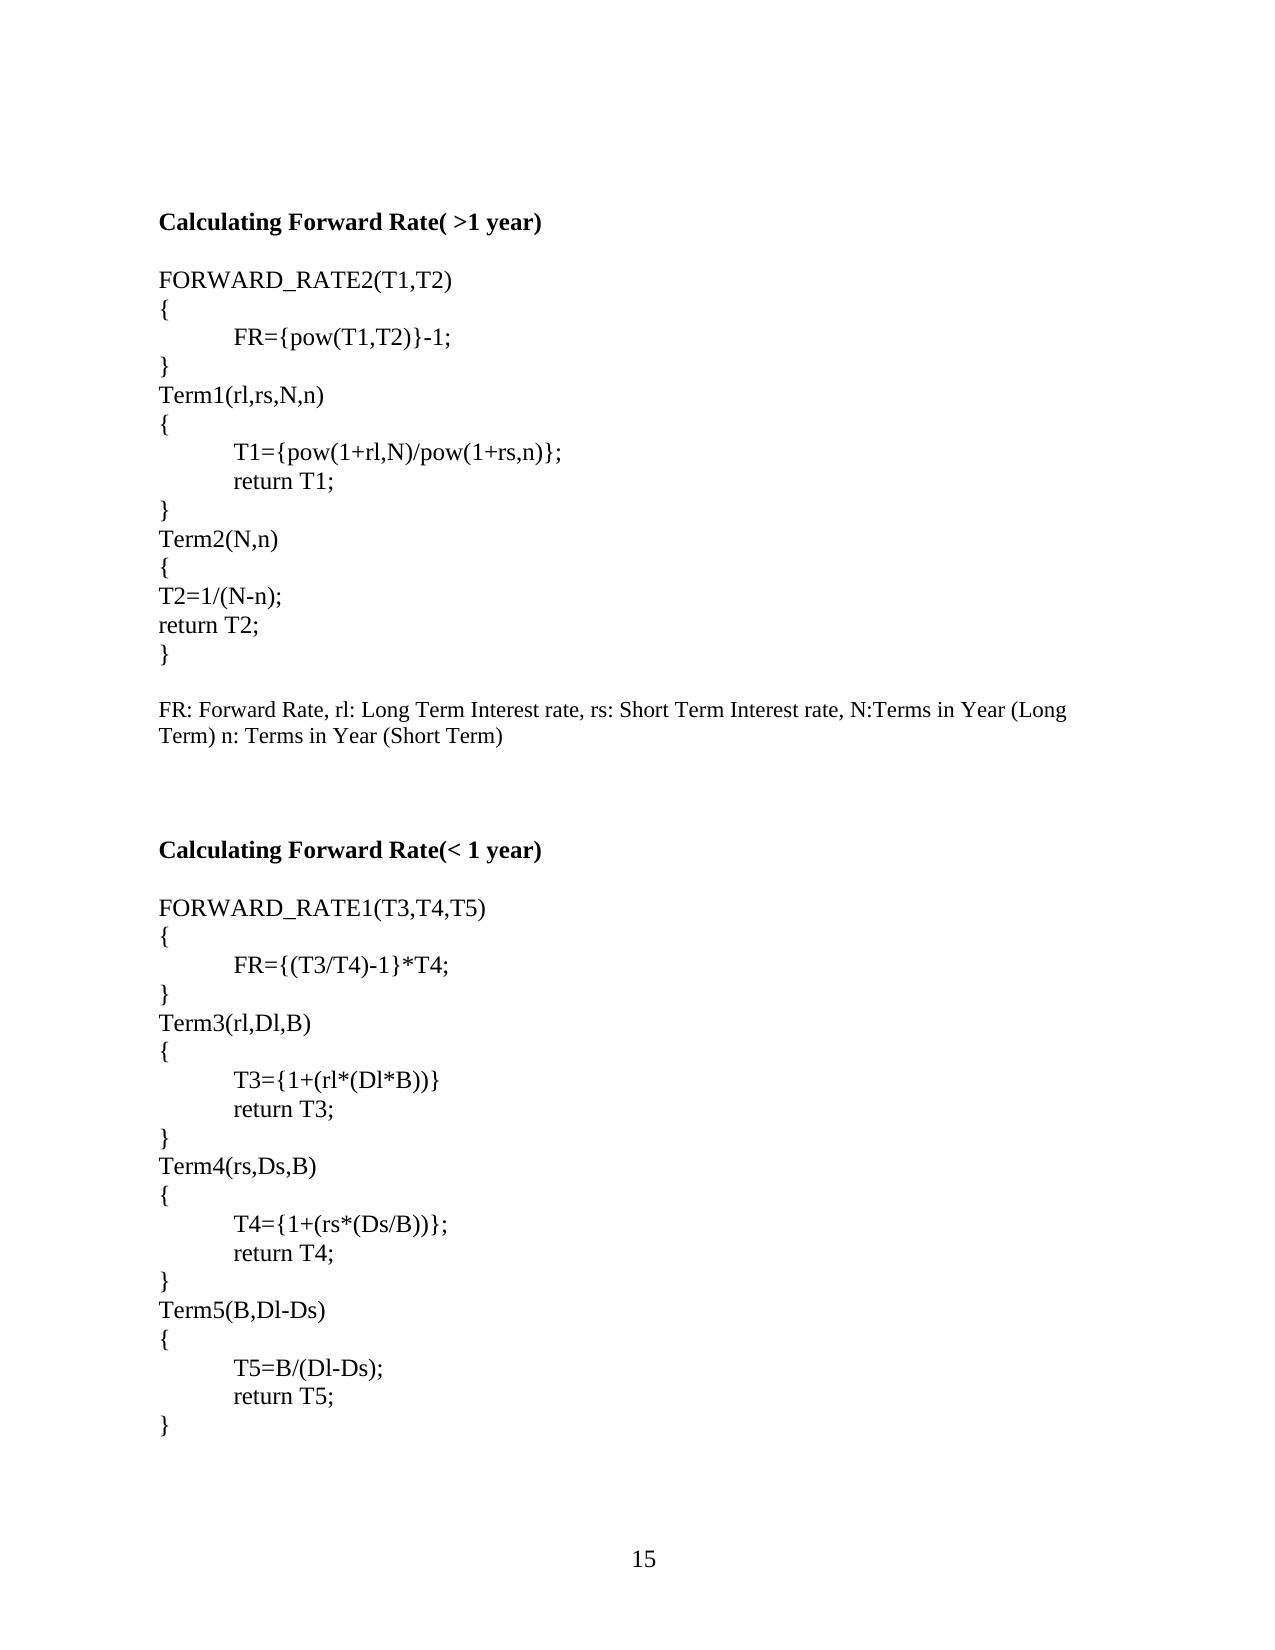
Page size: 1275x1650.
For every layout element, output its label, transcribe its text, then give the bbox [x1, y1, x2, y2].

text { [158, 409, 1129, 437]
text } [158, 979, 1129, 1008]
text } [158, 1266, 1129, 1295]
text Term1(rl,rs,N,n) [158, 380, 1129, 409]
text Calculating Forward Rate(< 1 year) [158, 835, 1129, 864]
text Term2(N,n) [158, 524, 1129, 552]
text FORWARD_RATE2(T1,T2) [158, 265, 1129, 294]
text { [158, 1036, 1129, 1065]
text } [158, 1410, 1129, 1439]
text { [158, 294, 1129, 322]
text FR={(T3/T4)-1}*T4; [158, 950, 1129, 979]
text T4={1+(rs*(Ds/B))}; [158, 1209, 1129, 1238]
text { [158, 1180, 1129, 1209]
text FR: Forward Rate, rl: Long Term Interest rate, rs: Short Term Interest rate, N:Terms in Year (Long Term) n: Terms in Year (Short Term) [158, 696, 1129, 749]
text return T3; [158, 1094, 1129, 1123]
text } [158, 639, 1129, 667]
text } [158, 351, 1129, 380]
text { [158, 921, 1129, 950]
text T3={1+(rl*(Dl*B))} [158, 1065, 1129, 1094]
text { [158, 1324, 1129, 1353]
text Calculating Forward Rate( >1 year) [158, 207, 1129, 236]
text Term4(rs,Ds,B) [158, 1151, 1129, 1180]
text return T2; [158, 610, 1129, 639]
text T1={pow(1+rl,N)/pow(1+rs,n)}; [158, 437, 1129, 466]
text T2=1/(N-n); [158, 581, 1129, 610]
text return T4; [158, 1238, 1129, 1266]
text return T5; [158, 1381, 1129, 1410]
text FR={pow(T1,T2)}-1; [158, 322, 1129, 351]
text T5=B/(Dl-Ds); [158, 1353, 1129, 1381]
text } [158, 1123, 1129, 1151]
text Term3(rl,Dl,B) [158, 1008, 1129, 1036]
text } [158, 495, 1129, 524]
text FORWARD_RATE1(T3,T4,T5) [158, 893, 1129, 921]
text Term5(B,Dl-Ds) [158, 1295, 1129, 1324]
text { [158, 552, 1129, 581]
text return T1; [158, 466, 1129, 495]
